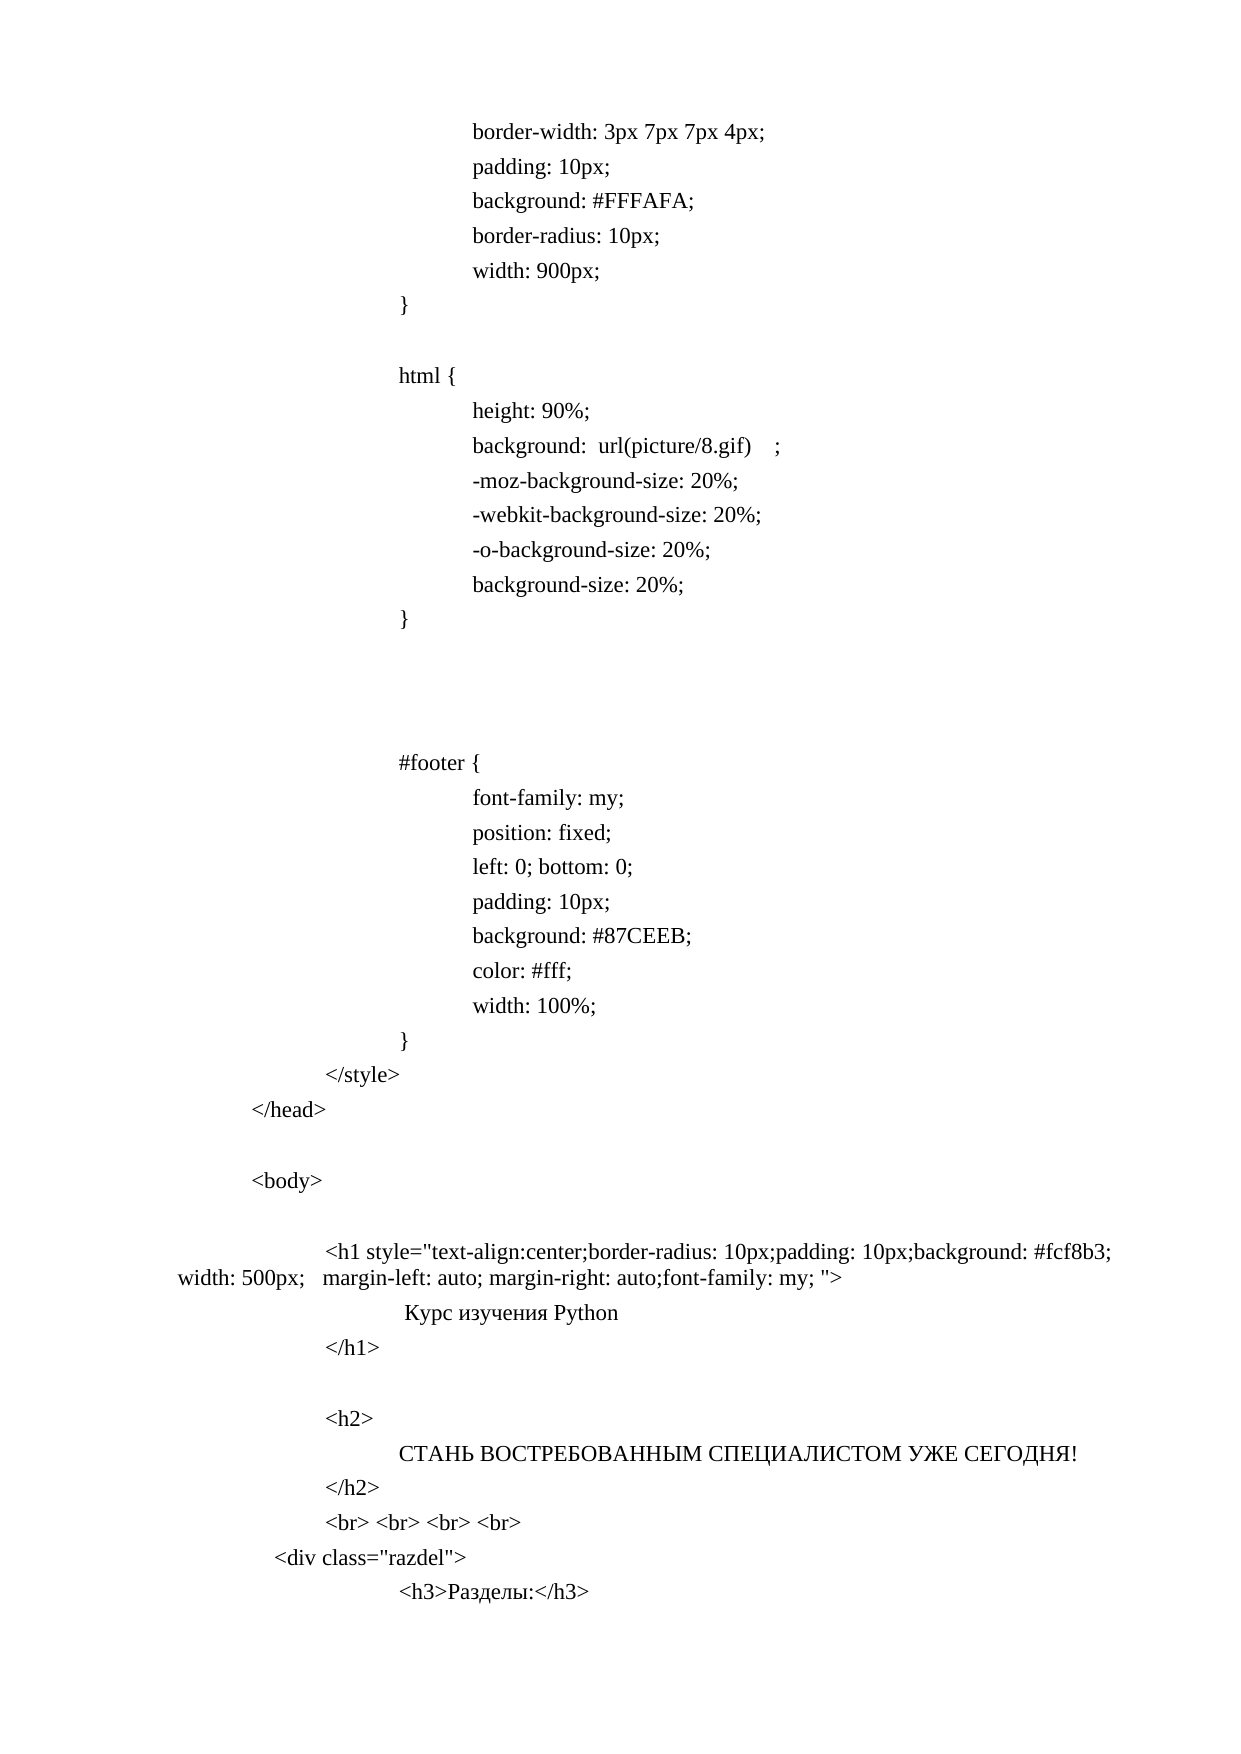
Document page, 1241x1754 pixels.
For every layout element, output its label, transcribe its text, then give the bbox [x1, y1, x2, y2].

text <h3>Разделы:</h3> [177, 1578, 1152, 1605]
text -webkit-background-size: 20%; [177, 501, 1152, 528]
text left: 0; bottom: 0; [177, 853, 1152, 879]
text border-width: 3px 7px 7px 4px; [177, 118, 1152, 144]
text </h2> [177, 1474, 1152, 1501]
text padding: 10px; [177, 888, 1152, 914]
text } [177, 1027, 1152, 1053]
text </head> [177, 1096, 1152, 1122]
text } [177, 292, 1152, 318]
text </h1> [177, 1334, 1152, 1360]
text <h2> [177, 1405, 1152, 1431]
text padding: 10px; [177, 153, 1152, 179]
text html { [177, 363, 1152, 389]
text <br> <br> <br> <br> [177, 1509, 1152, 1535]
text </style> [177, 1061, 1152, 1088]
text width: 100%; [177, 992, 1152, 1018]
text <div class="razdel"> [177, 1544, 1152, 1570]
text background: #FFFAFA; [177, 187, 1152, 214]
text <h1 style="text-align:center;border-radius: 10px;padding: 10px;background: #fcf8b3; width: 500px; margin-left: auto; margin-right: auto;font-family: my; "> [177, 1238, 1152, 1291]
text height: 90%; [177, 397, 1152, 424]
text color: #fff; [177, 957, 1152, 984]
text font-family: my; [177, 784, 1152, 810]
text background: #87CEEB; [177, 923, 1152, 949]
text background: url(picture/8.gif) ; [177, 432, 1152, 458]
text <body> [177, 1167, 1152, 1193]
text width: 900px; [177, 257, 1152, 283]
text -o-background-size: 20%; [177, 536, 1152, 562]
text } [177, 605, 1152, 632]
text border-radius: 10px; [177, 222, 1152, 248]
text position: fixed; [177, 818, 1152, 845]
text background-size: 20%; [177, 571, 1152, 597]
text -moz-background-size: 20%; [177, 467, 1152, 493]
text Курс изучения Python [177, 1299, 1152, 1326]
text СТАНЬ ВОСТРЕБОВАННЫМ СПЕЦИАЛИСТОМ УЖЕ СЕГОДНЯ! [177, 1439, 1152, 1466]
text #footer { [177, 749, 1152, 776]
